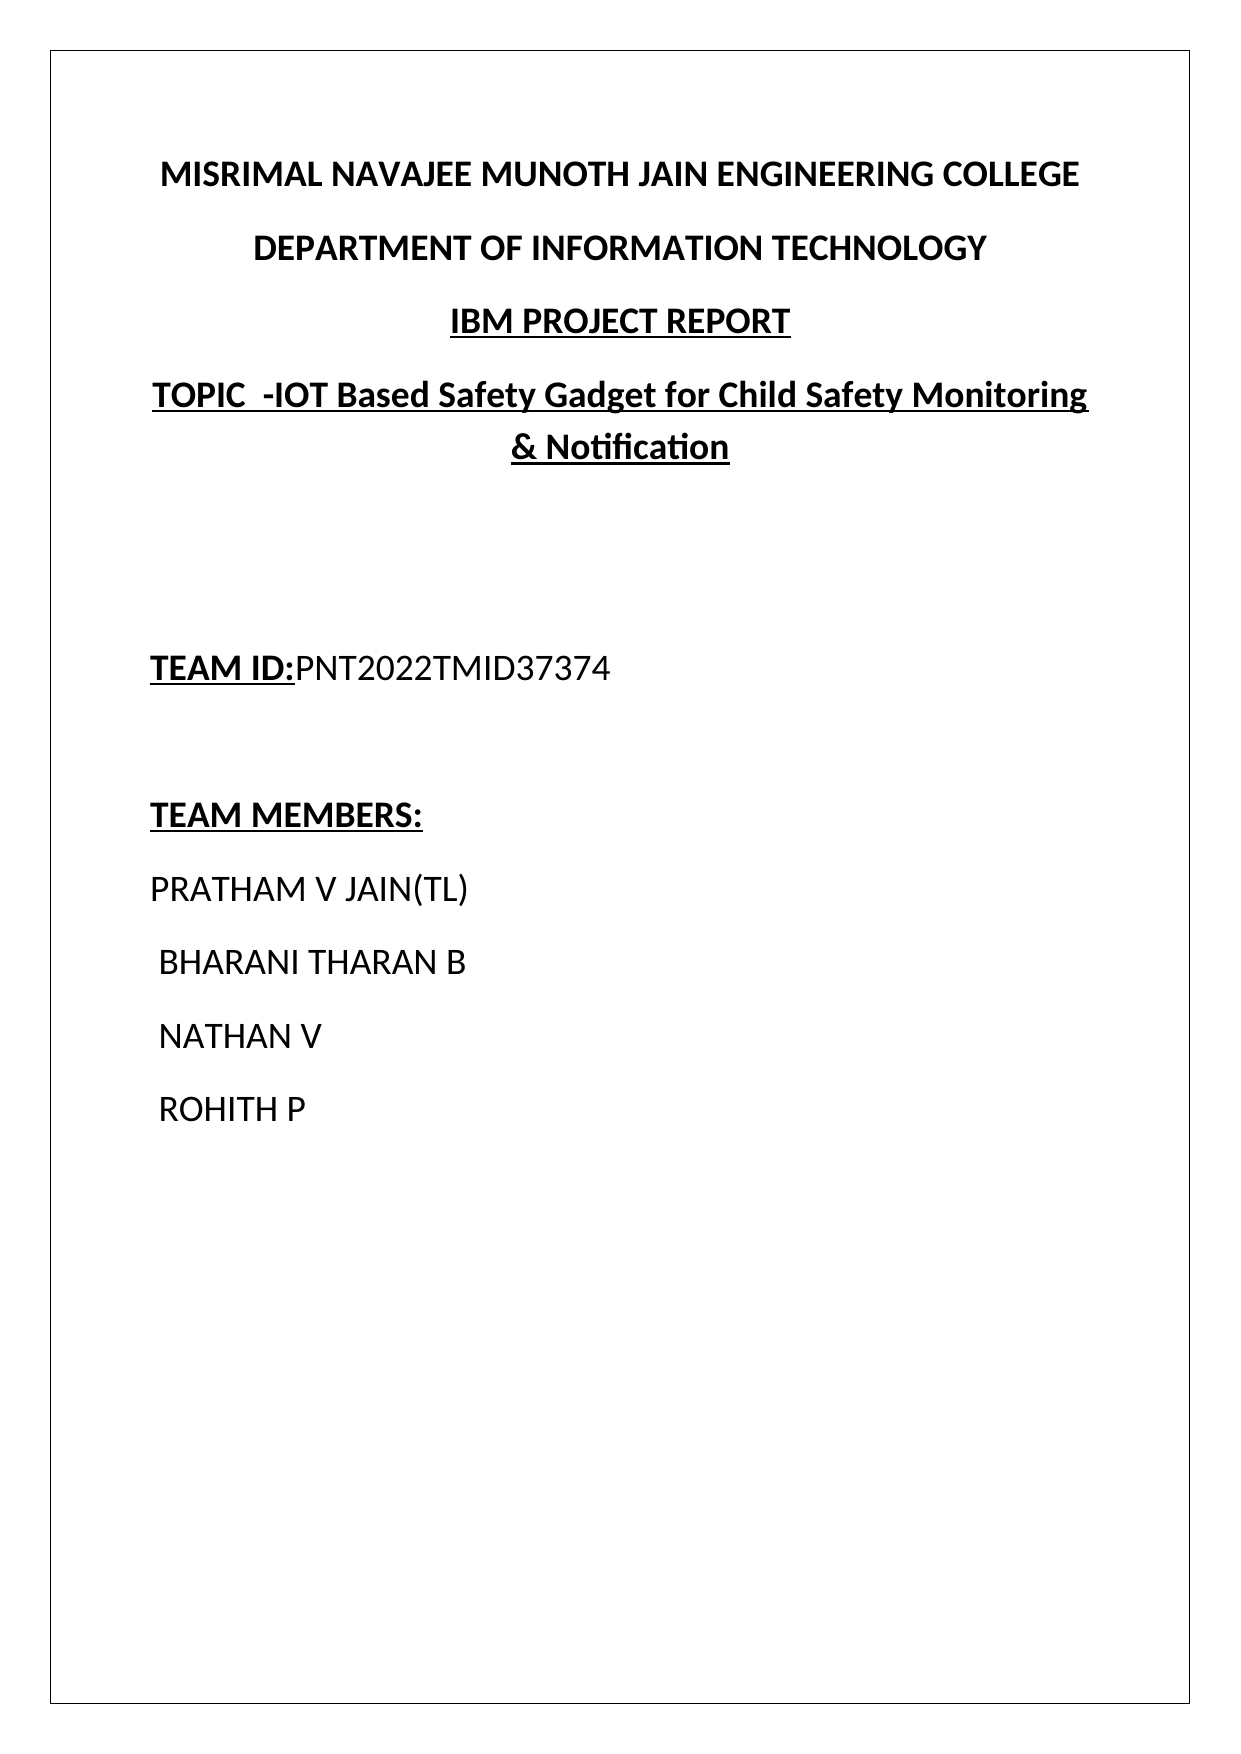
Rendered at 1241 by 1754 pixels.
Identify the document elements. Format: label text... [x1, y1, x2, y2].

text MISRIMAL NAVAJEE MUNOTH JAIN ENGINEERING COLLEGE [150, 150, 1090, 196]
text DEPARTMENT OF INFORMATION TECHNOLOGY [150, 223, 1090, 269]
text ROHITH P [150, 1085, 1090, 1131]
text NATHAN V [150, 1012, 1090, 1057]
text TEAM MEMBERS: [150, 791, 1090, 837]
text BHARANI THARAN B [150, 938, 1090, 984]
text TEAM ID:PNT2022TMID37374 [150, 644, 1090, 690]
text IBM PROJECT REPORT [375, 297, 1090, 343]
text PRATHAM V JAIN(TL) [150, 864, 1090, 910]
text TOPIC -IOT Based Safety Gadget for Child Safety Monitoring & Notification [150, 371, 1090, 469]
